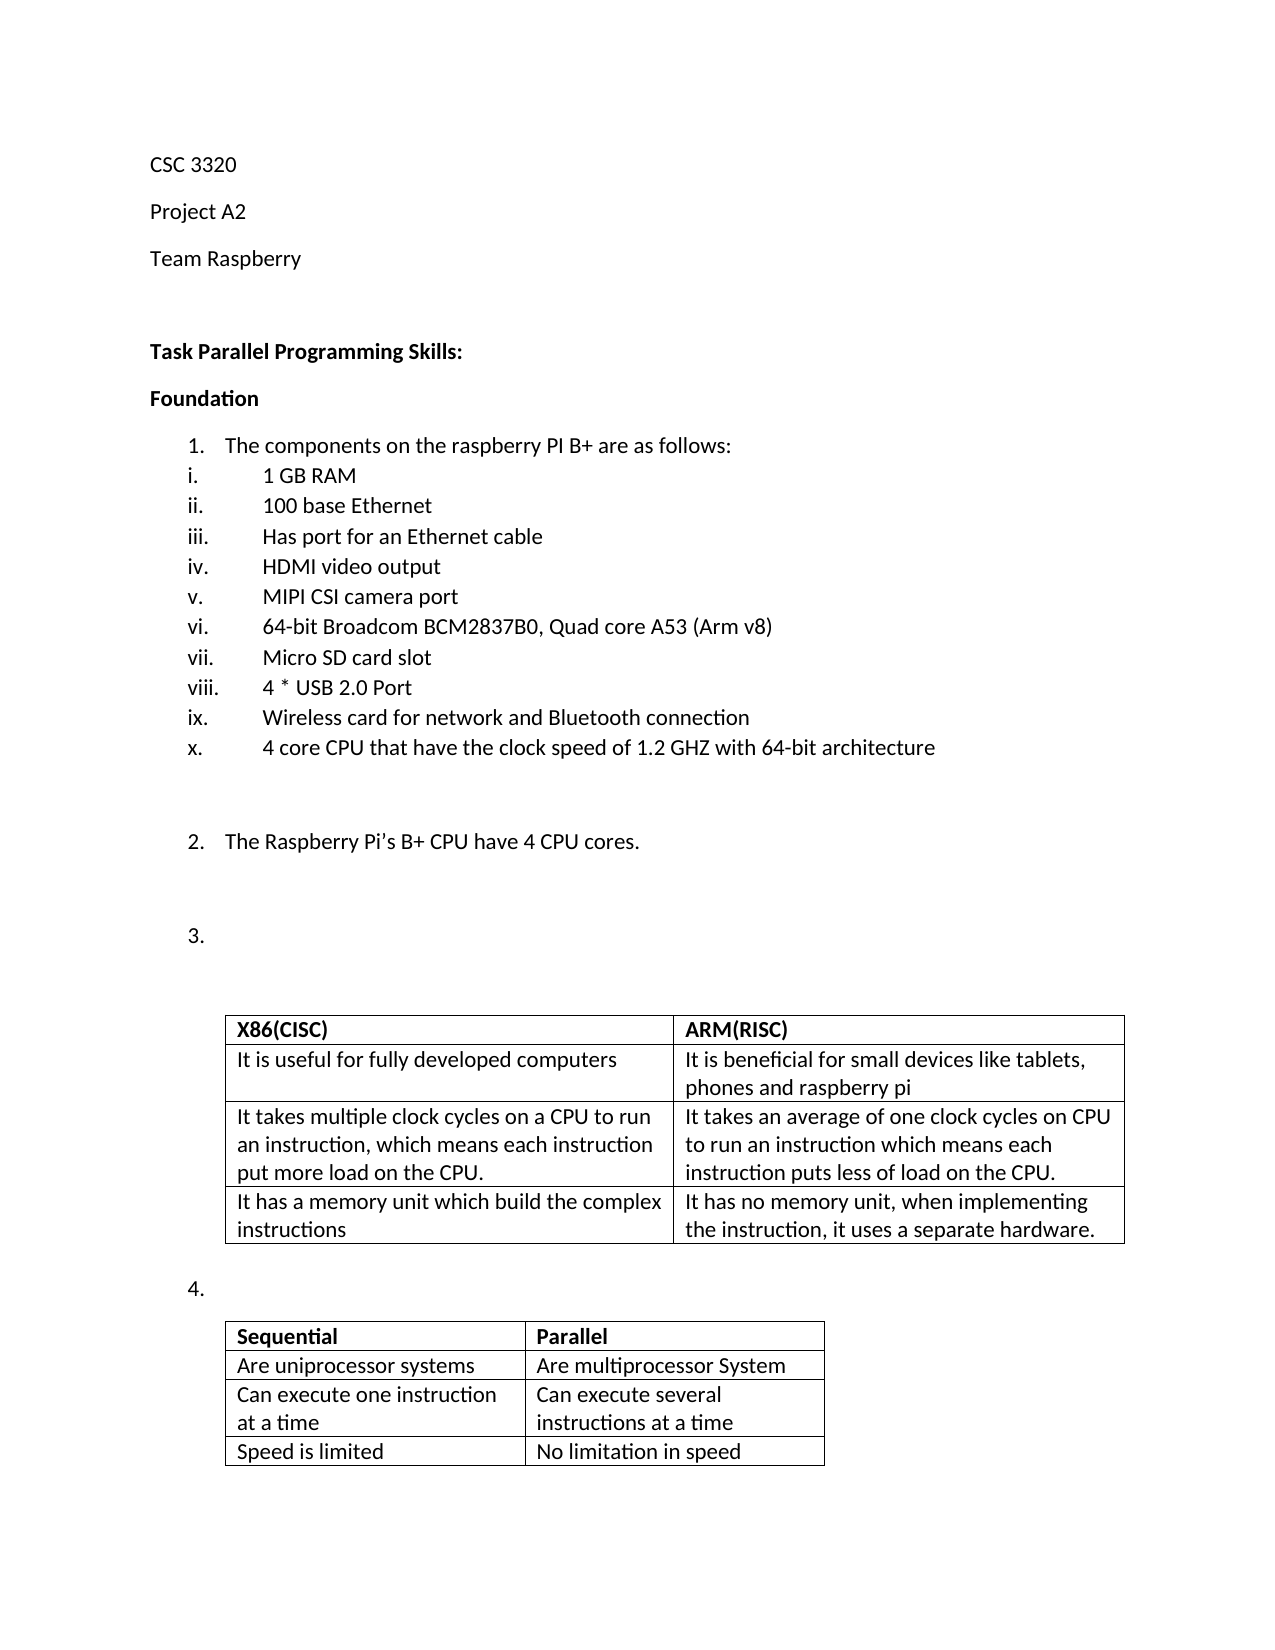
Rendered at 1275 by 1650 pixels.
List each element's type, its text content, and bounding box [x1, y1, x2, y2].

list 64-bit Broadcom BCM2837B0, Quad core A53 (Arm v8) [187, 612, 1125, 641]
list HDMI video output [187, 552, 1125, 580]
table_cell It takes an average of one clock cycles on CPU to run an instruction which means each instruction puts less of load on the CPU. [674, 1102, 1124, 1186]
list Has port for an Ethernet cable [187, 522, 1125, 550]
table_cell It takes multiple clock cycles on a CPU to run an instruction, which means each instruction put more load on the CPU. [226, 1102, 673, 1186]
table_header X86(CISC) [226, 1016, 673, 1044]
list The Raspberry Pi’s B+ CPU have 4 CPU cores. [187, 827, 1125, 855]
table_header Parallel [526, 1322, 824, 1350]
list Micro SD card slot [187, 643, 1125, 671]
text CSC 3320 [150, 150, 1125, 178]
list The components on the raspberry PI B+ are as follows: [187, 431, 1125, 459]
text Foundation [150, 384, 1125, 412]
list Wireless card for network and Bluetooth connection [187, 703, 1125, 731]
text Project A2 [150, 197, 1125, 225]
list 1 GB RAM [187, 461, 1125, 489]
table_cell Are uniprocessor systems [226, 1351, 525, 1379]
table_header Sequential [226, 1322, 525, 1350]
table_cell Speed is limited [226, 1437, 525, 1465]
table_cell It is beneficial for small devices like tablets, phones and raspberry pi [674, 1045, 1124, 1101]
table_cell Are multiprocessor System [526, 1351, 824, 1379]
table_cell It is useful for fully developed computers [226, 1045, 673, 1101]
list 4 core CPU that have the clock speed of 1.2 GHZ with 64-bit architecture [187, 733, 1125, 761]
list 100 base Ethernet [187, 492, 1125, 520]
table_cell No limitation in speed [526, 1437, 824, 1465]
table_cell Can execute several instructions at a time [526, 1380, 824, 1436]
table_cell It has no memory unit, when implementing the instruction, it uses a separate hardware. [674, 1187, 1124, 1243]
text Task Parallel Programming Skills: [150, 337, 1125, 366]
table_header ARM(RISC) [674, 1016, 1124, 1044]
table_cell Can execute one instruction at a time [226, 1380, 525, 1436]
table_cell It has a memory unit which build the complex instructions [226, 1187, 673, 1243]
text Team Raspberry [150, 244, 1125, 272]
list 4 * USB 2.0 Port [187, 673, 1125, 701]
list MIPI CSI camera port [187, 582, 1125, 610]
